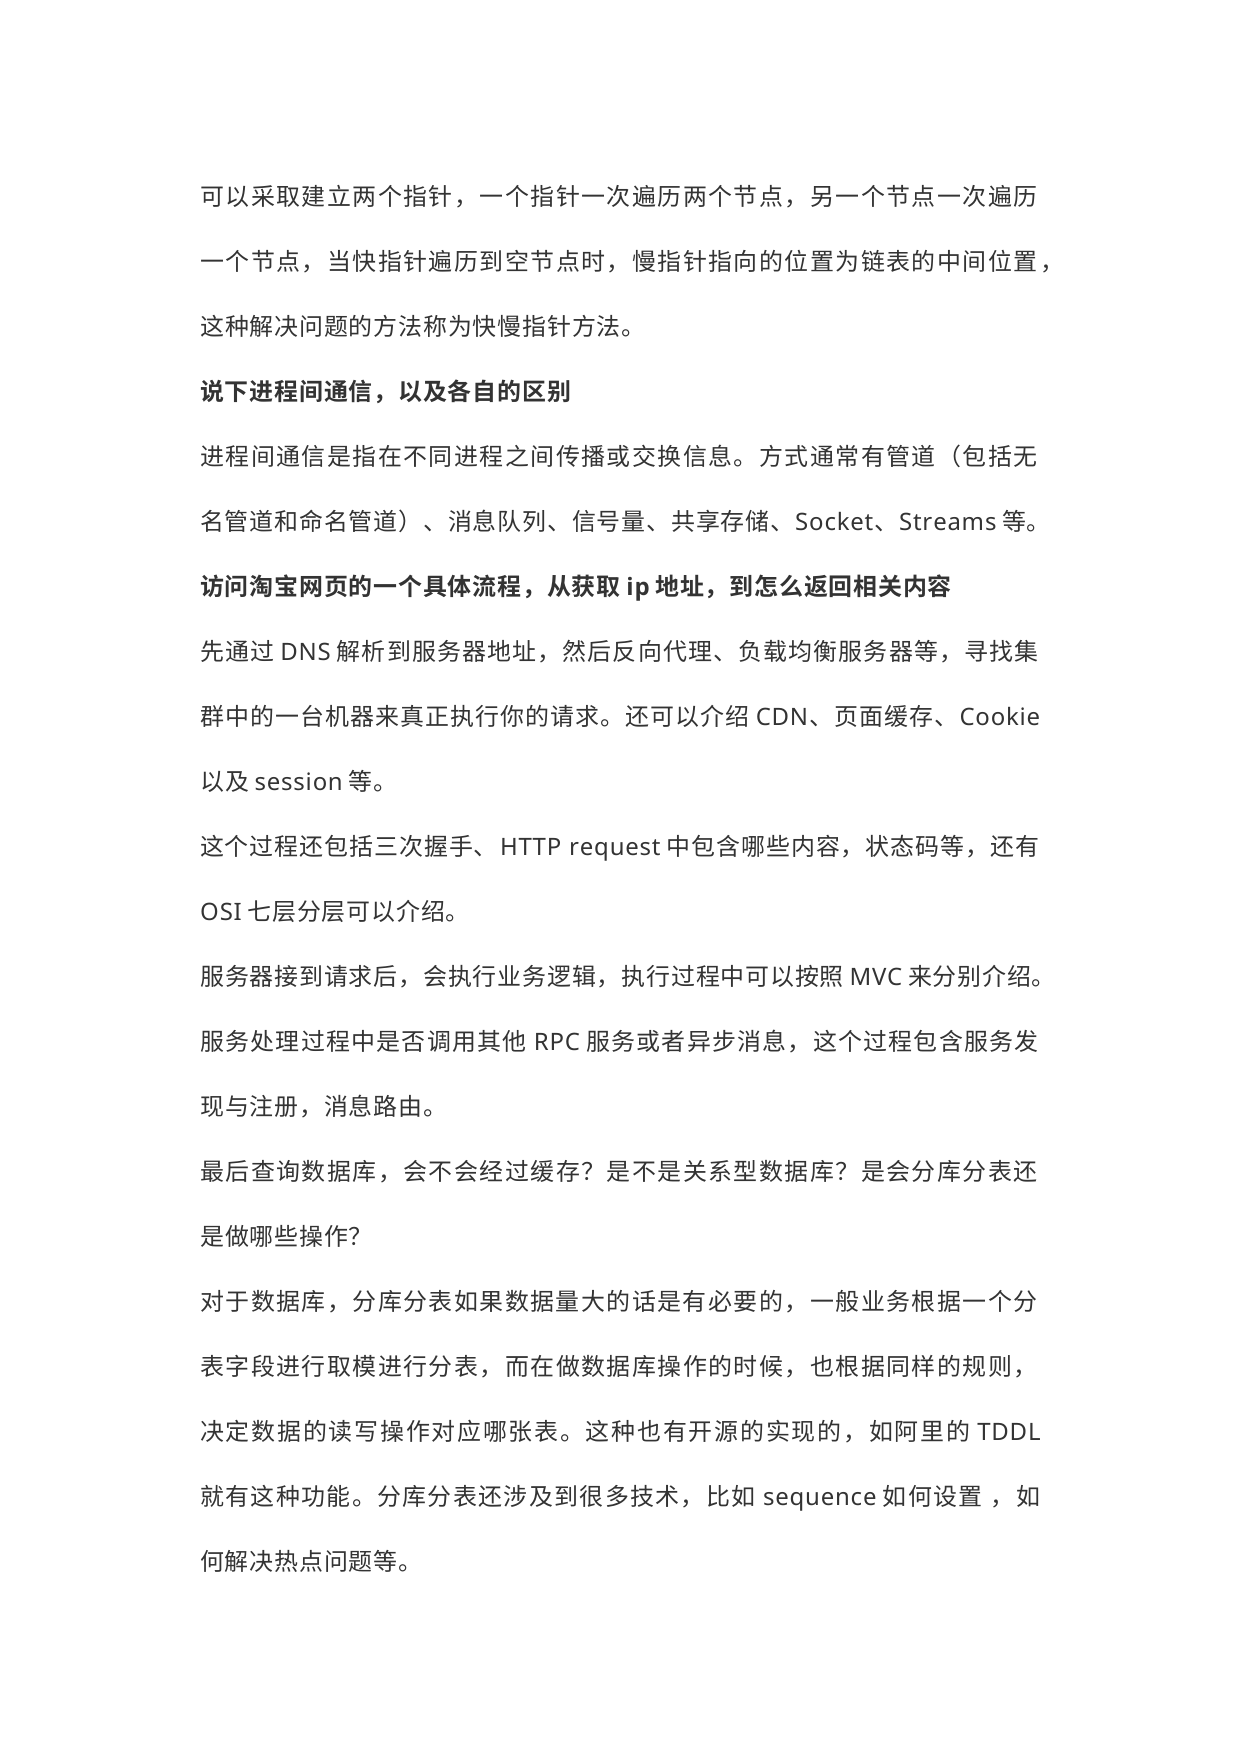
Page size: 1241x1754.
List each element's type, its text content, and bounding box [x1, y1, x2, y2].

text 进程间通信是指在不同进程之间传播或交换信息。方式通常有管道（包括无名管道和命名管道）、消息队列、信号量、共享存储、Socket、Streams等。 [200, 422, 1040, 552]
text 访问淘宝网页的一个具体流程，从获取ip地址，到怎么返回相关内容 [200, 552, 1040, 617]
text 服务器接到请求后，会执行业务逻辑，执行过程中可以按照MVC来分别介绍。 [200, 942, 1040, 1007]
text 可以采取建立两个指针，一个指针一次遍历两个节点，另一个节点一次遍历一个节点，当快指针遍历到空节点时，慢指针指向的位置为链表的中间位置，这种解决问题的方法称为快慢指针方法。 [200, 162, 1040, 357]
text 服务处理过程中是否调用其他RPC服务或者异步消息，这个过程包含服务发现与注册，消息路由。 [200, 1007, 1040, 1137]
text 先通过DNS解析到服务器地址，然后反向代理、负载均衡服务器等，寻找集群中的一台机器来真正执行你的请求。还可以介绍CDN、页面缓存、Cookie以及session等。 [200, 617, 1040, 812]
text 最后查询数据库，会不会经过缓存？是不是关系型数据库？是会分库分表还是做哪些操作？ [200, 1137, 1040, 1267]
text 说下进程间通信，以及各自的区别 [200, 357, 1040, 422]
text 这个过程还包括三次握手、HTTP request中包含哪些内容，状态码等，还有OSI七层分层可以介绍。 [200, 812, 1040, 942]
text 对于数据库，分库分表如果数据量大的话是有必要的，一般业务根据一个分表字段进行取模进行分表，而在做数据库操作的时候，也根据同样的规则，决定数据的读写操作对应哪张表。这种也有开源的实现的，如阿里的TDDL就有这种功能。分库分表还涉及到很多技术，比如sequence如何设置 ，如何解决热点问题等。 [200, 1267, 1040, 1592]
